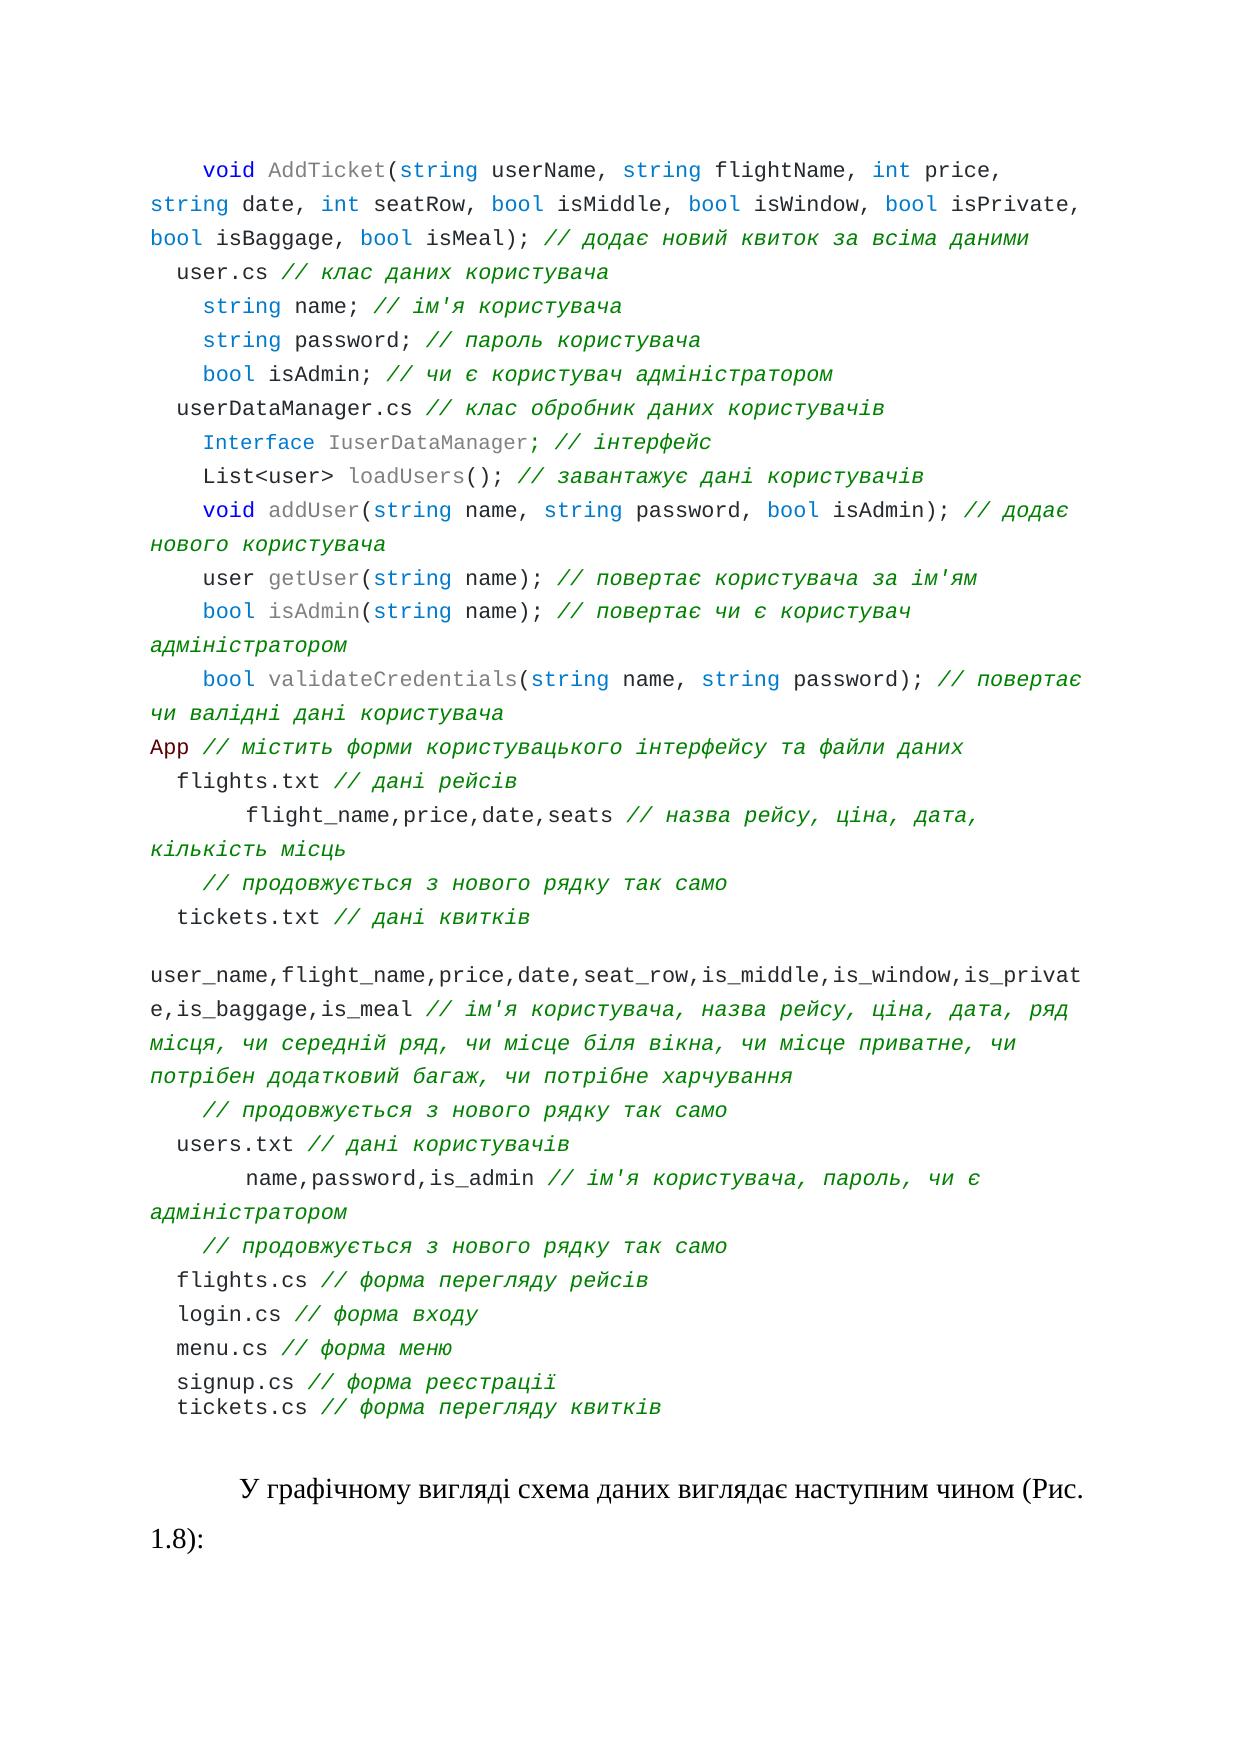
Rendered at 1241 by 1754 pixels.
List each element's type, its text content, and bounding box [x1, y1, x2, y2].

text App // містить форми користувацького інтерфейсу та файли даних [150, 727, 1090, 761]
text login.cs // форма входу [150, 1294, 1090, 1328]
text menu.cs // форма меню [150, 1328, 1090, 1362]
text signup.cs // форма реєстрації [150, 1362, 1090, 1396]
text user_name,flight_name,price,date,seat_row,is_middle,is_window,is_private,is_baggage,is_meal // ім'я користувача, назва рейсу, ціна, дата, ряд місця, чи середній ряд, чи місце біля вікна, чи місце приватне, чи потрібен додатковий багаж, чи потрібне харчування [150, 931, 1090, 1091]
text users.txt // дані користувачів [150, 1124, 1090, 1158]
text flight_name,price,date,seats // назва рейсу, ціна, дата, кількість місць [150, 795, 1090, 863]
text flights.cs // форма перегляду рейсів [150, 1260, 1090, 1294]
text bool isAdmin(string name); // повертає чи є користувач адміністратором [150, 591, 1090, 659]
text user.cs // клас даних користувача [150, 252, 1090, 286]
text string password; // пароль користувача [150, 320, 1090, 354]
text // продовжується з нового рядку так само [150, 1091, 1090, 1124]
text // продовжується з нового рядку так само [150, 1226, 1090, 1260]
text user getUser(string name); // повертає користувача за ім'ям [150, 557, 1090, 591]
text name,password,is_admin // ім'я користувача, пароль, чи є адміністратором [150, 1158, 1090, 1226]
text tickets.cs // форма перегляду квитків [150, 1396, 1090, 1421]
text tickets.txt // дані квитків [150, 897, 1090, 931]
text void AddTicket(string userName, string flightName, int price, string date, int seatRow, bool isMiddle, bool isWindow, bool isPrivate, bool isBaggage, bool isMeal); // додає новий квиток за всіма даними [150, 150, 1090, 252]
text string name; // ім'я користувача [150, 286, 1090, 320]
text У графічному вигляді схема даних виглядає наступним чином (Рис. 1.8): [150, 1471, 1090, 1555]
text Interface IuserDataManager; // інтерфейс [150, 422, 1090, 456]
text flights.txt // дані рейсів [150, 761, 1090, 795]
text bool isAdmin; // чи є користувач адміністратором [150, 354, 1090, 388]
text List<user> loadUsers(); // завантажує дані користувачів [150, 456, 1090, 489]
text // продовжується з нового рядку так само [150, 863, 1090, 897]
text userDataManager.cs // клас обробник даних користувачів [150, 388, 1090, 422]
text void addUser(string name, string password, bool isAdmin); // додає нового користувача [150, 489, 1090, 557]
text bool validateCredentials(string name, string password); // повертає чи валідні дані користувача [150, 659, 1090, 727]
